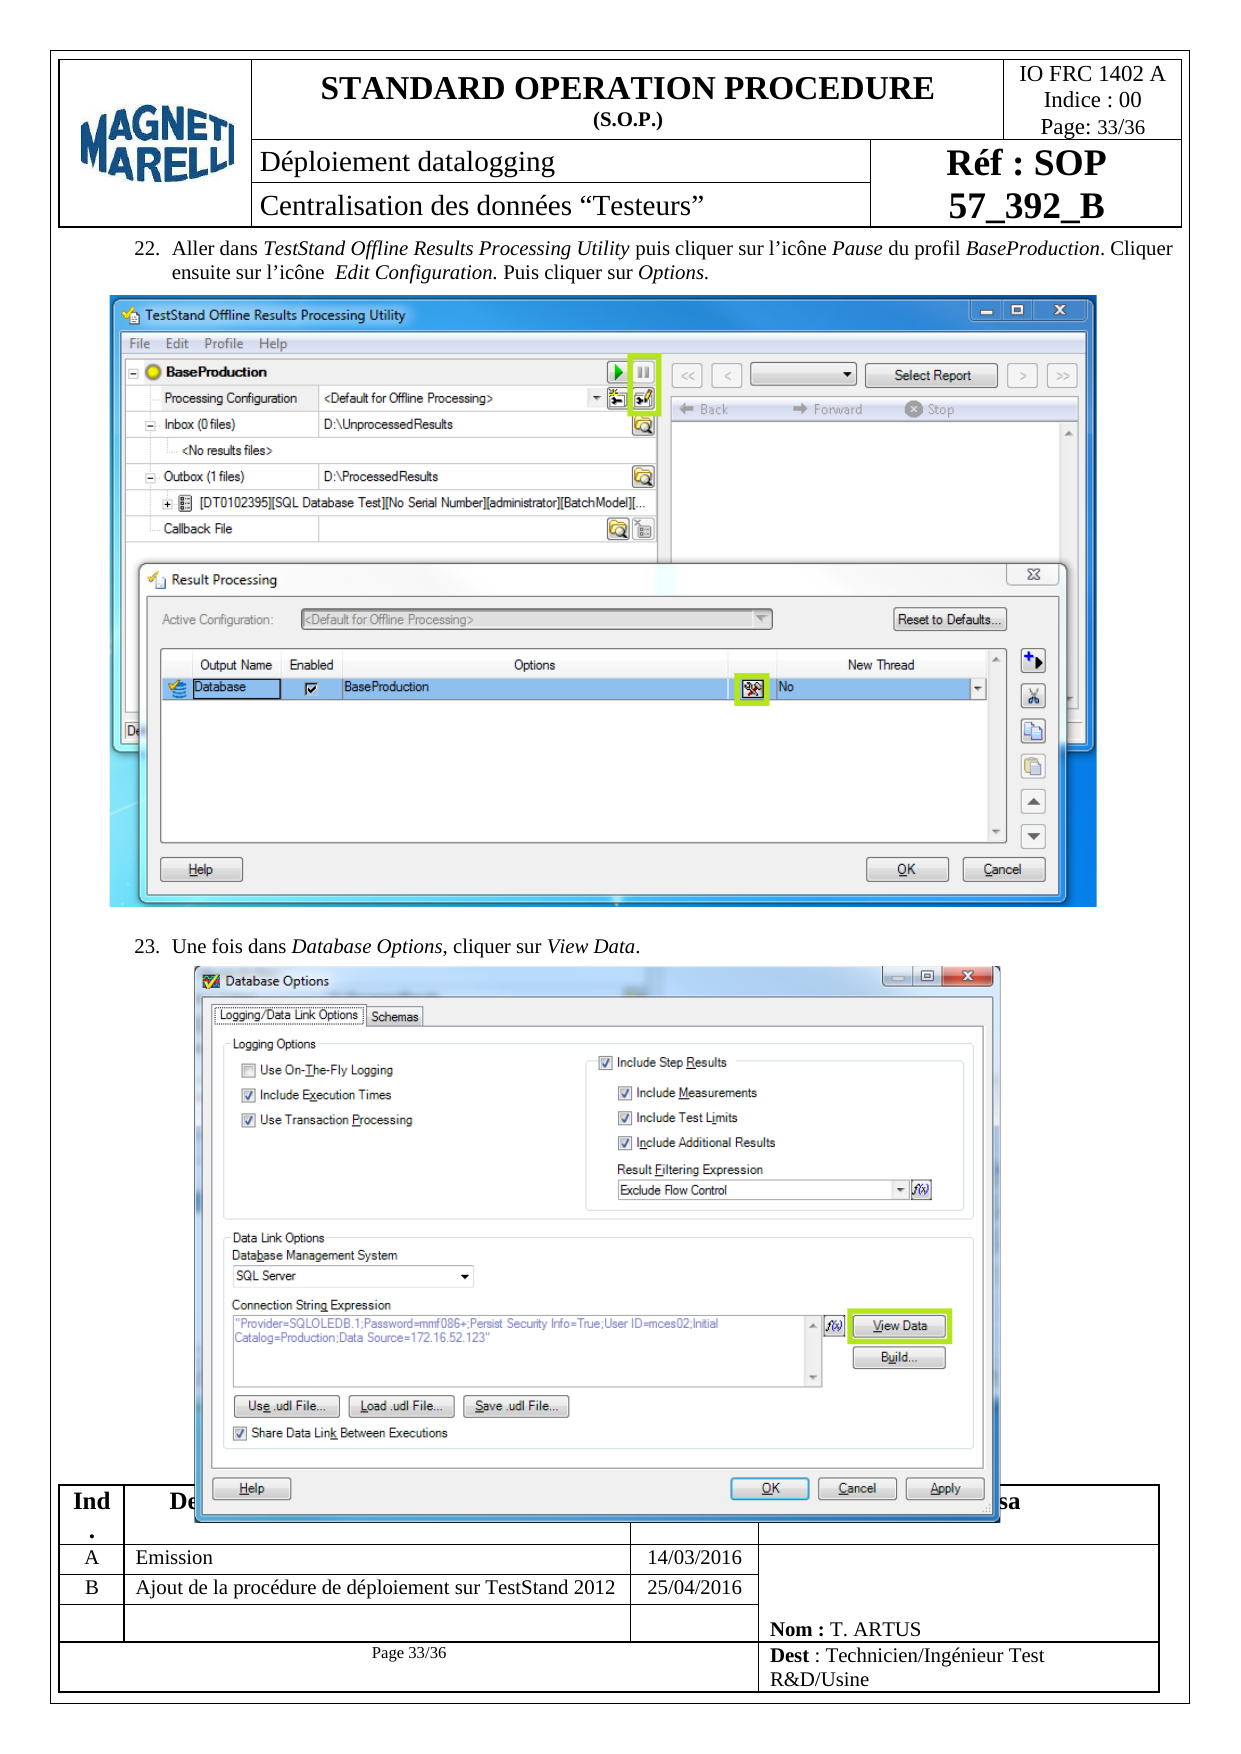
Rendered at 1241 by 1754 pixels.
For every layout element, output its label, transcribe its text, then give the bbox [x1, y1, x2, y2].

list Une fois dans Database Options, cliquer sur View Data. [134, 934, 1181, 958]
picture [194, 966, 1001, 1523]
list Aller dans TestStand Offline Results Processing Utility puis cliquer sur l’icône Pause du profil BaseProduction. Cliquer ensuite sur l’icône Edit Configuration. Puis cliquer sur Options. [134, 236, 1181, 284]
picture [80, 104, 234, 182]
picture [109, 295, 1097, 907]
